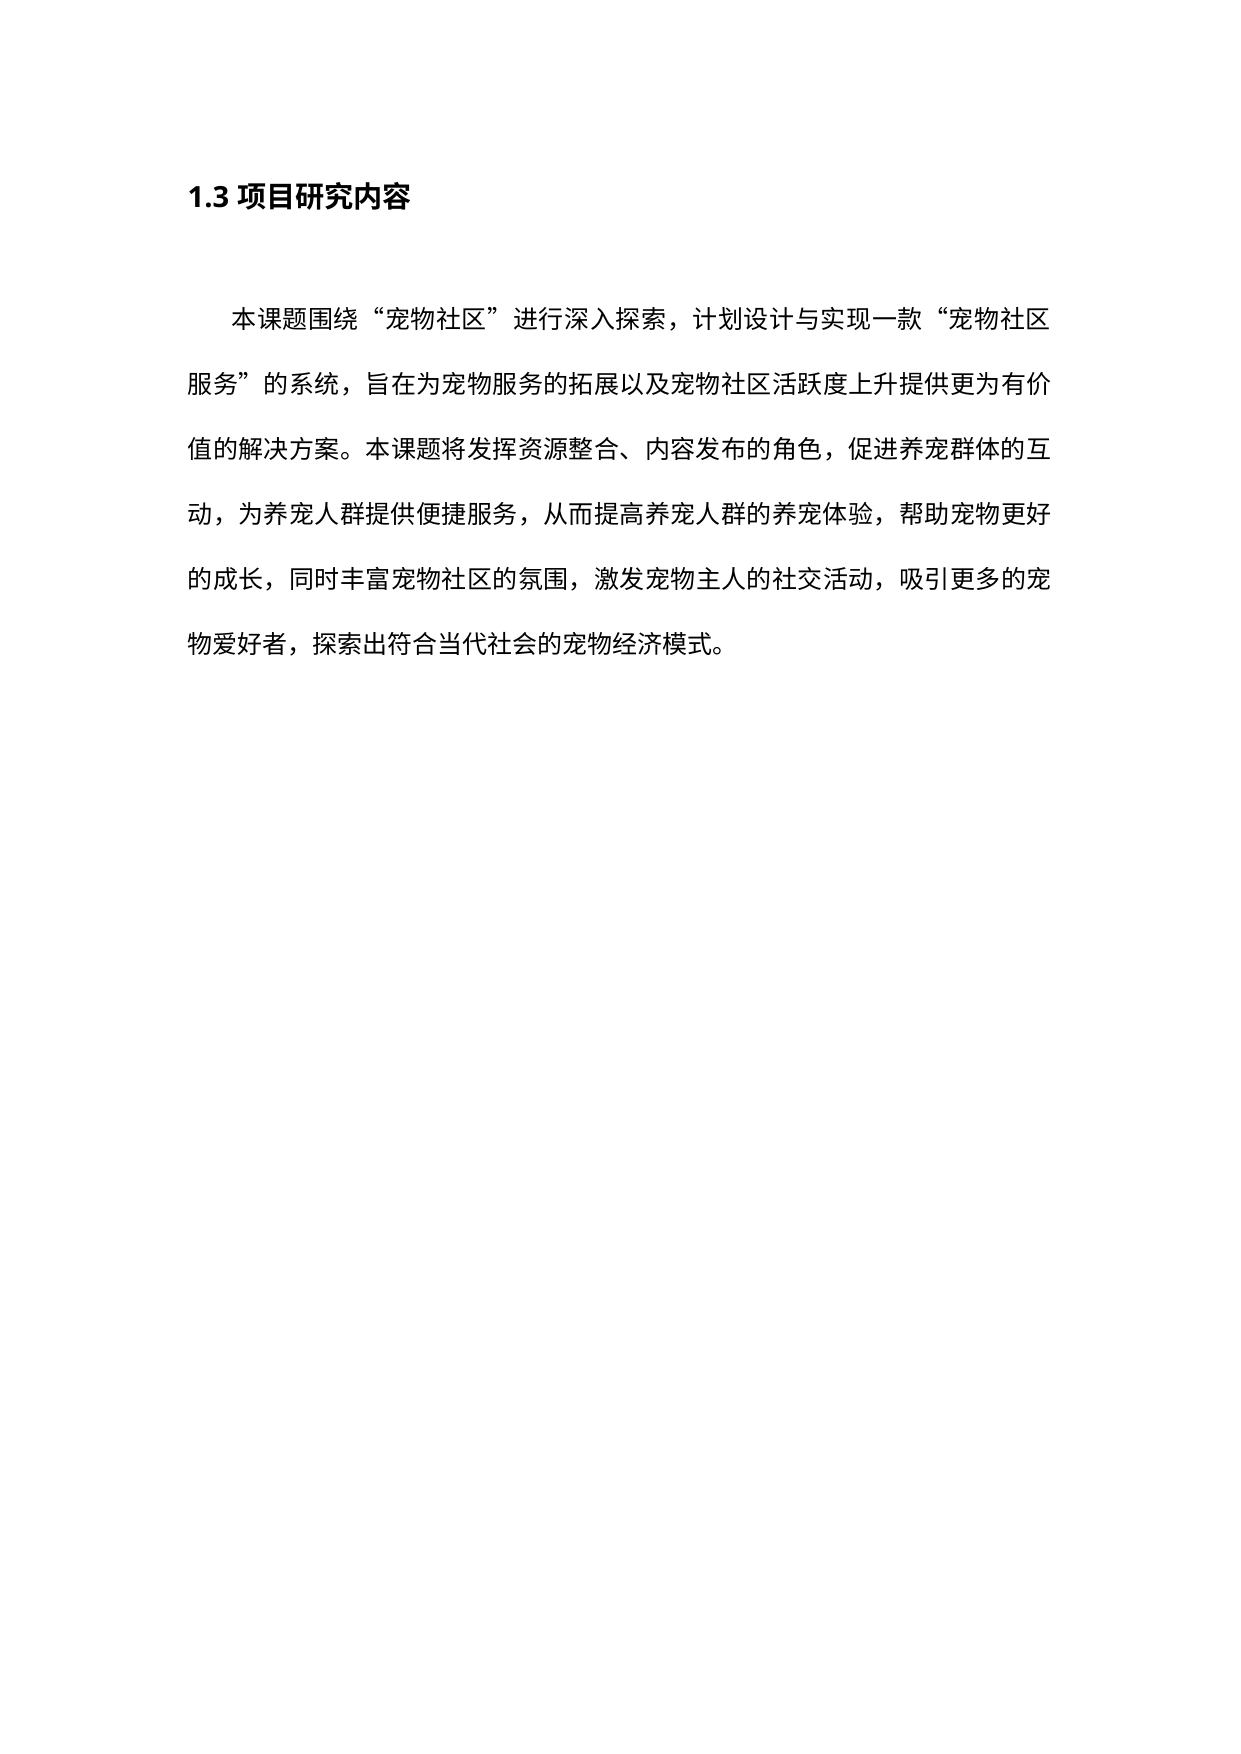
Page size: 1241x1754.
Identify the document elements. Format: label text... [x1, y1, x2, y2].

text 本课题围绕“宠物社区”进行深入探索，计划设计与实现一款“宠物社区服务”的系统，旨在为宠物服务的拓展以及宠物社区活跃度上升提供更为有价值的解决方案。本课题将发挥资源整合、内容发布的角色，促进养宠群体的互动，为养宠人群提供便捷服务，从而提高养宠人群的养宠体验，帮助宠物更好的成长，同时丰富宠物社区的氛围，激发宠物主人的社交活动，吸引更多的宠物爱好者，探索出符合当代社会的宠物经济模式。 [187, 285, 1053, 675]
subtitle 1.3 项目研究内容 [187, 162, 1053, 227]
